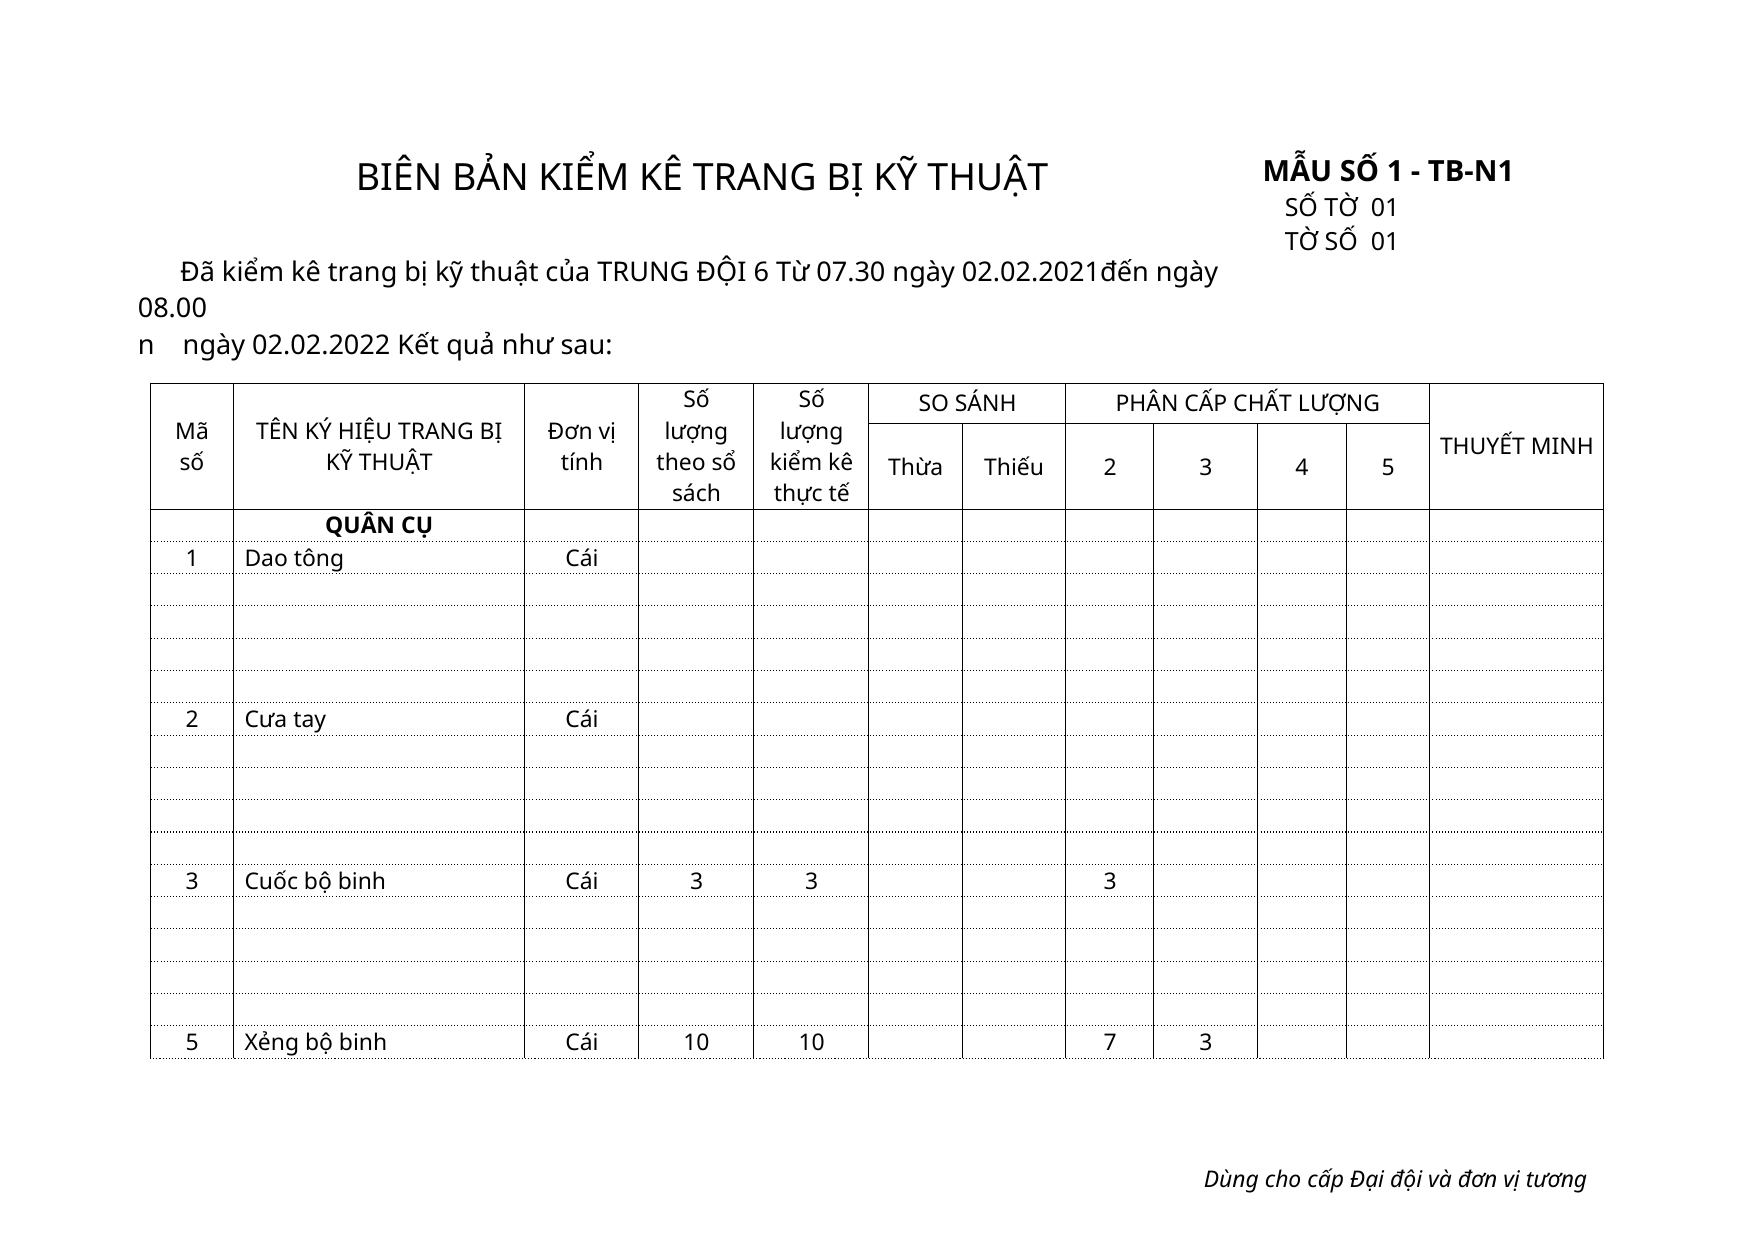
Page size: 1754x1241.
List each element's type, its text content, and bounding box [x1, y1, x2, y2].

table_cell [1154, 510, 1257, 541]
table_cell [963, 510, 1065, 541]
table_cell [525, 605, 638, 638]
table_cell [151, 735, 233, 767]
table_cell [1430, 573, 1603, 605]
table_header Mã số [151, 384, 233, 508]
table_cell [963, 670, 1065, 702]
table_cell [1258, 605, 1346, 638]
table_cell [754, 993, 868, 1025]
table_cell [1258, 573, 1346, 605]
table_cell [1066, 735, 1153, 767]
table_cell [1430, 510, 1603, 541]
table_cell [1430, 831, 1603, 864]
table_header Đơn vị tính [525, 384, 638, 508]
table_cell [234, 573, 524, 605]
table_cell [869, 896, 962, 928]
table_cell [1154, 573, 1257, 605]
table_header Số lượng kiểm kê thực tế [754, 384, 868, 508]
table_cell 5 [1347, 424, 1429, 508]
table_cell [1347, 573, 1429, 605]
table_cell [1066, 961, 1153, 993]
table_cell [525, 831, 638, 864]
table_cell [1154, 896, 1257, 928]
table_cell [639, 541, 753, 573]
table_header SO SÁNH [869, 384, 1065, 423]
table_cell [754, 670, 868, 702]
table_cell [234, 605, 524, 638]
table_cell [869, 573, 962, 605]
table_cell 1 [151, 541, 233, 573]
table_cell [639, 510, 753, 541]
table_cell [869, 928, 962, 961]
table_cell [151, 993, 233, 1025]
table_cell 3 [754, 864, 868, 896]
table_cell [1066, 799, 1153, 831]
table_cell [1347, 1025, 1429, 1057]
table_cell [639, 799, 753, 831]
table_cell [234, 638, 524, 670]
table_cell [1258, 670, 1346, 702]
table_cell [1154, 767, 1257, 799]
table_header TÊN KÝ HIỆU TRANG BỊ KỸ THUẬT [234, 384, 524, 508]
table_cell [963, 993, 1065, 1025]
table_cell [1430, 670, 1603, 702]
table_cell [1154, 961, 1257, 993]
table_cell [1347, 993, 1429, 1025]
table_cell 5 [151, 1025, 233, 1057]
table_cell [1154, 928, 1257, 961]
table_cell [754, 735, 868, 767]
table_cell [1154, 993, 1257, 1025]
table_cell [525, 510, 638, 541]
table_cell [1347, 638, 1429, 670]
table_cell [639, 670, 753, 702]
table_cell [1066, 510, 1153, 541]
table_cell [869, 767, 962, 799]
table_cell [869, 541, 962, 573]
table_cell [1066, 638, 1153, 670]
table_cell [1258, 735, 1346, 767]
table_cell [151, 605, 233, 638]
table_cell [525, 993, 638, 1025]
table_cell [151, 896, 233, 928]
table_cell [234, 670, 524, 702]
table_cell Thừa [869, 424, 962, 508]
table_cell 3 [1154, 1025, 1257, 1057]
table_cell [869, 510, 962, 541]
table_cell [1066, 702, 1153, 734]
table_cell [1430, 638, 1603, 670]
table_cell [1258, 961, 1346, 993]
table_header MẪU SỐ 1 - TB-N1 SỐ TỜ 01 TỜ SỐ 01 [1254, 150, 1522, 363]
table_cell [1154, 799, 1257, 831]
table_cell [1258, 993, 1346, 1025]
table_cell [1258, 928, 1346, 961]
table_cell [1258, 1025, 1346, 1057]
table_cell [1347, 541, 1429, 573]
table_cell [754, 961, 868, 993]
table_cell [963, 799, 1065, 831]
table_cell [963, 961, 1065, 993]
table_cell [234, 735, 524, 767]
table_cell [151, 638, 233, 670]
table_cell [1154, 702, 1257, 734]
table_cell [1066, 573, 1153, 605]
table_cell [1066, 605, 1153, 638]
table_cell [1347, 831, 1429, 864]
table_cell [151, 510, 233, 541]
table_cell 7 [1066, 1025, 1153, 1057]
table_cell [1066, 831, 1153, 864]
table_cell [234, 961, 524, 993]
table_cell [151, 767, 233, 799]
table_cell [754, 541, 868, 573]
table_cell [525, 670, 638, 702]
table_cell [234, 831, 524, 864]
table_cell [1430, 605, 1603, 638]
table_cell [754, 928, 868, 961]
table_cell [525, 799, 638, 831]
table_cell [1347, 605, 1429, 638]
table_cell [754, 702, 868, 734]
table_cell [963, 735, 1065, 767]
table_cell [1430, 896, 1603, 928]
table_cell [869, 961, 962, 993]
table_cell Cái [525, 864, 638, 896]
table_cell [234, 767, 524, 799]
table_cell [869, 864, 962, 896]
table_cell [963, 1025, 1065, 1057]
table_cell Cái [525, 541, 638, 573]
table_cell [151, 573, 233, 605]
table_cell [1347, 961, 1429, 993]
table_cell [869, 735, 962, 767]
table_cell 2 [1066, 424, 1153, 508]
table_cell Cưa tay [234, 702, 524, 734]
table_cell [963, 702, 1065, 734]
table_cell [869, 702, 962, 734]
table_cell [525, 928, 638, 961]
table_cell [525, 735, 638, 767]
table_cell [1258, 831, 1346, 864]
table_cell [234, 896, 524, 928]
table_cell [963, 831, 1065, 864]
table_cell [639, 702, 753, 734]
table_cell [1066, 993, 1153, 1025]
table_cell [1066, 928, 1153, 961]
table_cell [1430, 767, 1603, 799]
table_cell [639, 573, 753, 605]
table_cell [151, 670, 233, 702]
table_cell [525, 638, 638, 670]
table_cell [963, 541, 1065, 573]
table_cell [869, 1025, 962, 1057]
table_cell Dao tông [234, 541, 524, 573]
table_cell [869, 799, 962, 831]
table_cell [963, 638, 1065, 670]
table_cell [1154, 864, 1257, 896]
table_cell Xẻng bộ binh [234, 1025, 524, 1057]
table_cell Cái [525, 702, 638, 734]
table_cell [1154, 541, 1257, 573]
table_cell [151, 928, 233, 961]
table_cell [1066, 670, 1153, 702]
table_cell [1430, 1025, 1603, 1057]
table_cell [1430, 735, 1603, 767]
table_cell [754, 831, 868, 864]
table_cell [234, 993, 524, 1025]
table_header BIÊN BẢN KIỂM KÊ TRANG BỊ KỸ THUẬT Đã kiểm kê trang bị kỹ thuật của TRUNG ĐỘI 6 Từ 07.30 ngày 02.02.2021đến ngày 08.00 n ngày 02.02.2022 Kết quả như sau: [150, 150, 1254, 363]
table_cell 3 [151, 864, 233, 896]
table_cell Cái [525, 1025, 638, 1057]
table_cell 3 [1066, 864, 1153, 896]
table_cell [1154, 831, 1257, 864]
table_cell [1430, 864, 1603, 896]
table_cell [639, 928, 753, 961]
table_cell 2 [151, 702, 233, 734]
table_cell [963, 896, 1065, 928]
table_cell [1347, 670, 1429, 702]
table_cell [1154, 670, 1257, 702]
table_cell [869, 670, 962, 702]
table_cell [151, 831, 233, 864]
table_cell [1430, 961, 1603, 993]
table_cell [639, 831, 753, 864]
table_cell [1258, 864, 1346, 896]
table_header PHÂN CẤP CHẤT LƯỢNG [1066, 384, 1429, 423]
table_cell [1347, 864, 1429, 896]
table_cell [525, 896, 638, 928]
table_cell 10 [754, 1025, 868, 1057]
table_cell [869, 831, 962, 864]
table_cell [639, 767, 753, 799]
table_cell [1258, 767, 1346, 799]
table_cell [525, 573, 638, 605]
table_cell [1430, 928, 1603, 961]
table_cell [963, 605, 1065, 638]
table_cell [754, 638, 868, 670]
table_cell [1258, 896, 1346, 928]
table_cell [1258, 702, 1346, 734]
table_cell [754, 896, 868, 928]
table_cell [1066, 541, 1153, 573]
table_cell [754, 767, 868, 799]
table_cell [869, 993, 962, 1025]
table_cell [1258, 541, 1346, 573]
table_cell [525, 961, 638, 993]
table_cell [1430, 799, 1603, 831]
table_header Số lượng theo sổ sách [639, 384, 753, 508]
table_cell [1154, 638, 1257, 670]
table_cell [1347, 896, 1429, 928]
table_cell [963, 767, 1065, 799]
table_cell [754, 573, 868, 605]
table_cell [639, 961, 753, 993]
table_cell [963, 864, 1065, 896]
table_cell 3 [1154, 424, 1257, 508]
table_cell [1066, 896, 1153, 928]
table_cell [151, 961, 233, 993]
table_cell Cuốc bộ binh [234, 864, 524, 896]
table_cell [1430, 702, 1603, 734]
table_cell [1347, 735, 1429, 767]
table_cell [1347, 799, 1429, 831]
table_cell [869, 605, 962, 638]
table_cell [1154, 605, 1257, 638]
table_cell [1258, 510, 1346, 541]
table_cell Thiếu [963, 424, 1065, 508]
table_cell [754, 799, 868, 831]
table_cell [1347, 510, 1429, 541]
table_cell [639, 638, 753, 670]
table_cell [1430, 993, 1603, 1025]
table_cell 3 [639, 864, 753, 896]
table_cell [963, 573, 1065, 605]
table_cell [525, 767, 638, 799]
table_cell 4 [1258, 424, 1346, 508]
table_cell [1347, 702, 1429, 734]
table_cell QUÂN CỤ [234, 510, 524, 541]
table_header THUYẾT MINH [1430, 384, 1603, 508]
table_cell 10 [639, 1025, 753, 1057]
table_cell [1258, 638, 1346, 670]
table_cell [234, 928, 524, 961]
table_cell [639, 735, 753, 767]
table_cell [1430, 541, 1603, 573]
table_cell [869, 638, 962, 670]
table_cell [1154, 735, 1257, 767]
table_cell [639, 896, 753, 928]
table_cell [234, 799, 524, 831]
table_cell [639, 605, 753, 638]
table_cell [754, 510, 868, 541]
table_cell [1347, 928, 1429, 961]
table_cell [1066, 767, 1153, 799]
table_cell [151, 799, 233, 831]
table_cell [963, 928, 1065, 961]
table_cell [639, 993, 753, 1025]
table_cell [1347, 767, 1429, 799]
table_cell [1258, 799, 1346, 831]
table_cell [754, 605, 868, 638]
